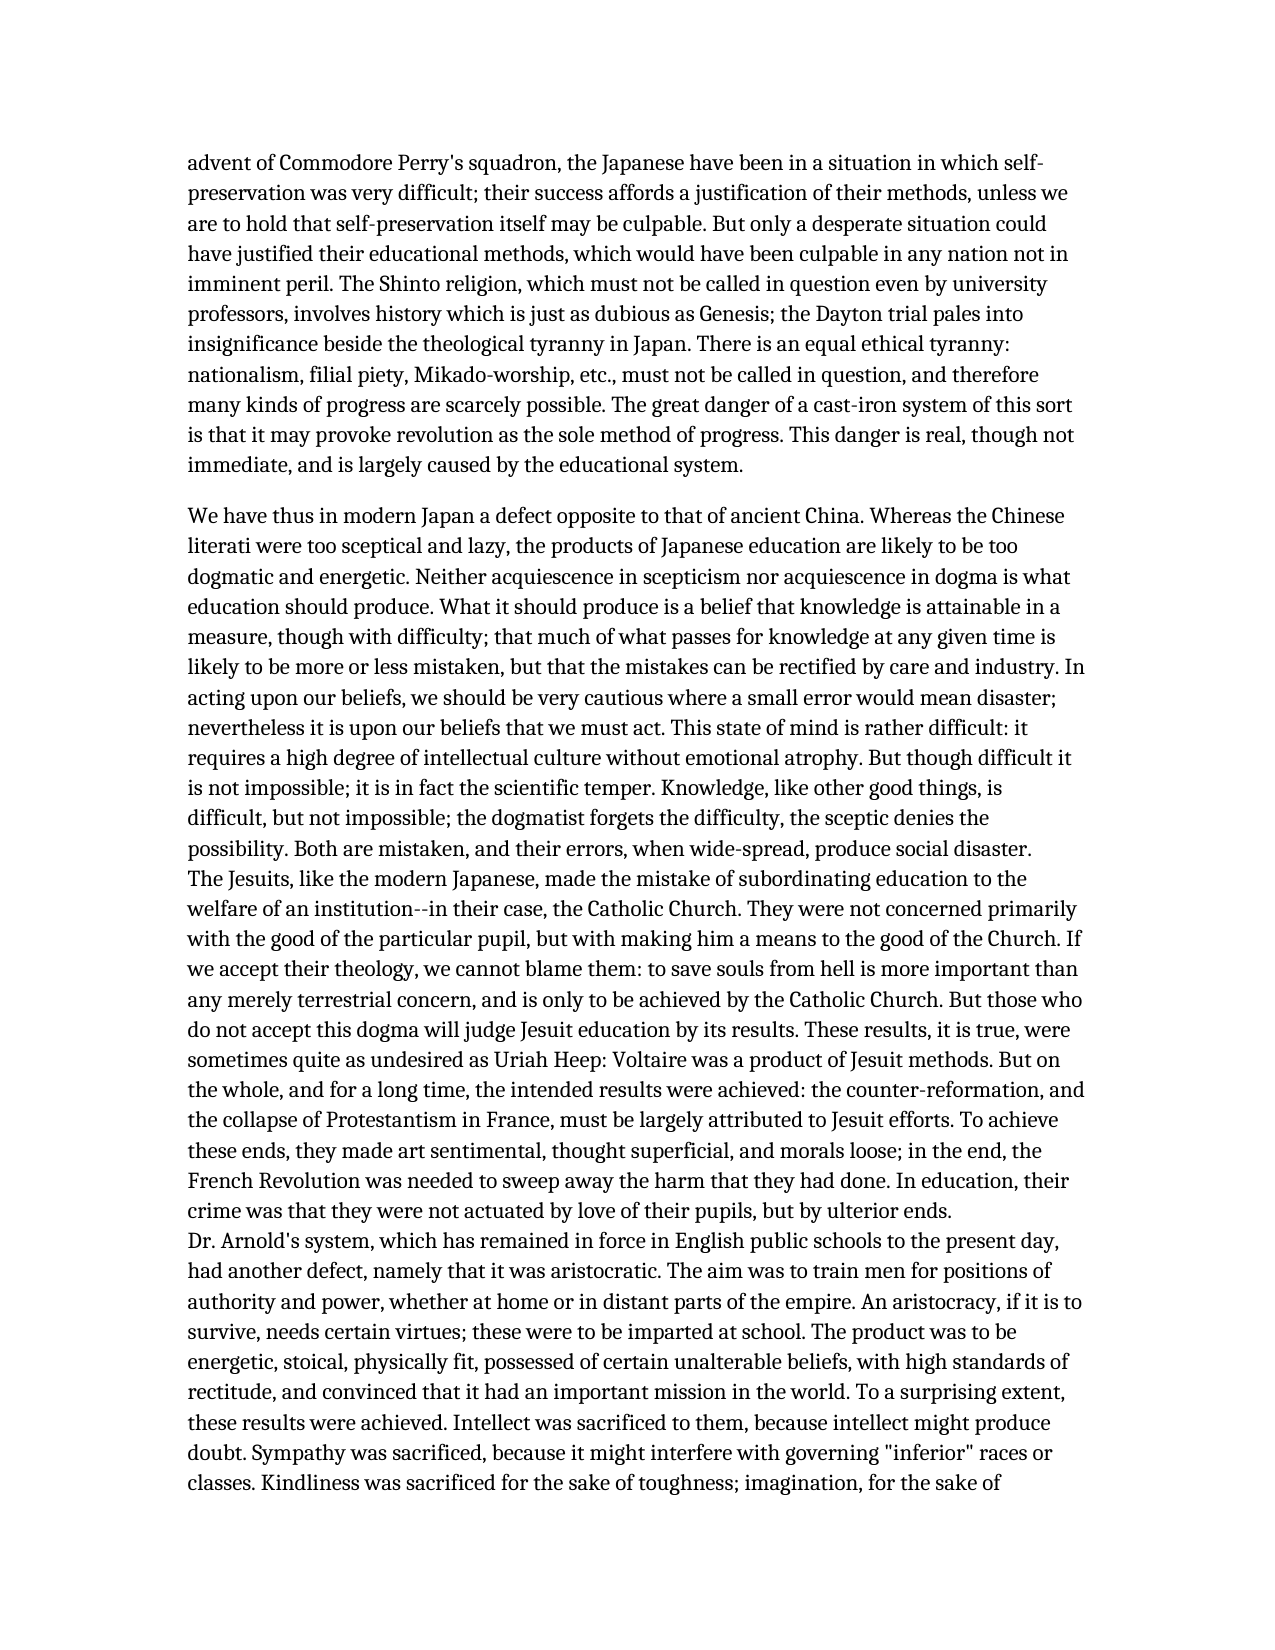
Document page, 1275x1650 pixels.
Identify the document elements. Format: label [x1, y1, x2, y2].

text [187, 503, 1087, 1496]
text [187, 150, 1087, 478]
